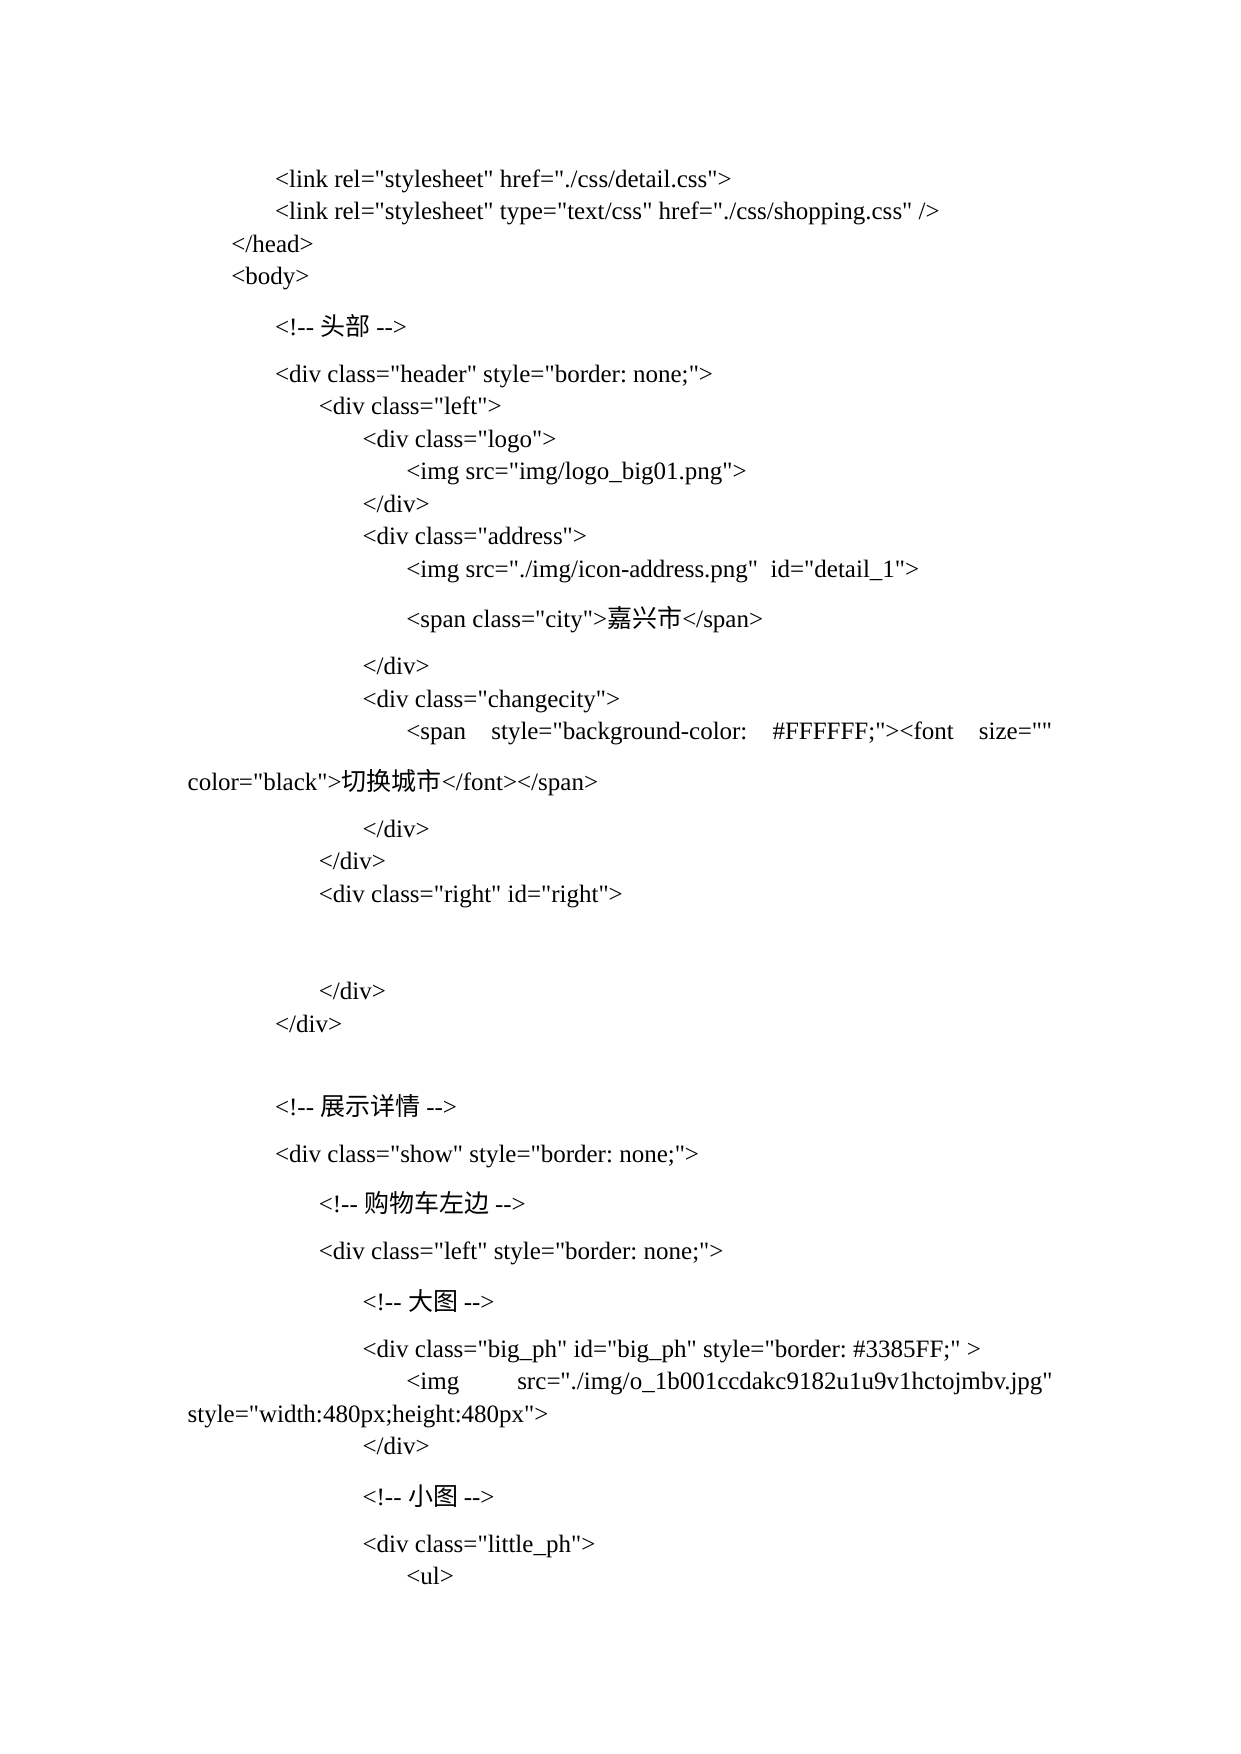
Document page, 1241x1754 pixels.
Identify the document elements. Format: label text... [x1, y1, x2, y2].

text <div class="header" style="border: none;"> [187, 357, 1053, 389]
text </div> [187, 844, 1053, 877]
text <div class="big_ph" id="big_ph" style="border: #3385FF;" > [187, 1332, 1053, 1364]
text </div> [187, 649, 1053, 682]
text <link rel="stylesheet" href="./css/detail.css"> [187, 162, 1053, 194]
text <div class="left" style="border: none;"> [187, 1234, 1053, 1267]
text </div> [187, 974, 1053, 1007]
text <div class="left"> [187, 389, 1053, 422]
text <body> [187, 259, 1053, 292]
text </div> [187, 1007, 1053, 1039]
text <img src="img/logo_big01.png"> [187, 454, 1053, 487]
text <div class="address"> [187, 519, 1053, 552]
text <span style="background-color: #FFFFFF;"><font size="" color="black">切换城市</font></span> [187, 714, 1053, 812]
text <div class="show" style="border: none;"> [187, 1137, 1053, 1169]
text </div> [187, 487, 1053, 519]
text <!-- 购物车左边 --> [187, 1169, 1053, 1234]
text </div> [187, 1429, 1053, 1462]
text <div class="changecity"> [187, 682, 1053, 714]
text <!-- 小图 --> [187, 1462, 1053, 1527]
text <div class="right" id="right"> [187, 877, 1053, 909]
text <!-- 大图 --> [187, 1267, 1053, 1332]
text <!-- 头部 --> [187, 292, 1053, 357]
text <!-- 展示详情 --> [187, 1072, 1053, 1137]
text <img src="./img/icon-address.png" id="detail_1"> [187, 552, 1053, 584]
text <link rel="stylesheet" type="text/css" href="./css/shopping.css" /> [187, 194, 1053, 227]
text <ul> [187, 1559, 1053, 1592]
text </head> [187, 227, 1053, 259]
text </div> [187, 812, 1053, 844]
text <img src="./img/o_1b001ccdakc9182u1u9v1hctojmbv.jpg" style="width:480px;height:480px"> [187, 1364, 1053, 1429]
text <span class="city">嘉兴市</span> [187, 584, 1053, 649]
text <div class="logo"> [187, 422, 1053, 454]
text <div class="little_ph"> [187, 1527, 1053, 1559]
